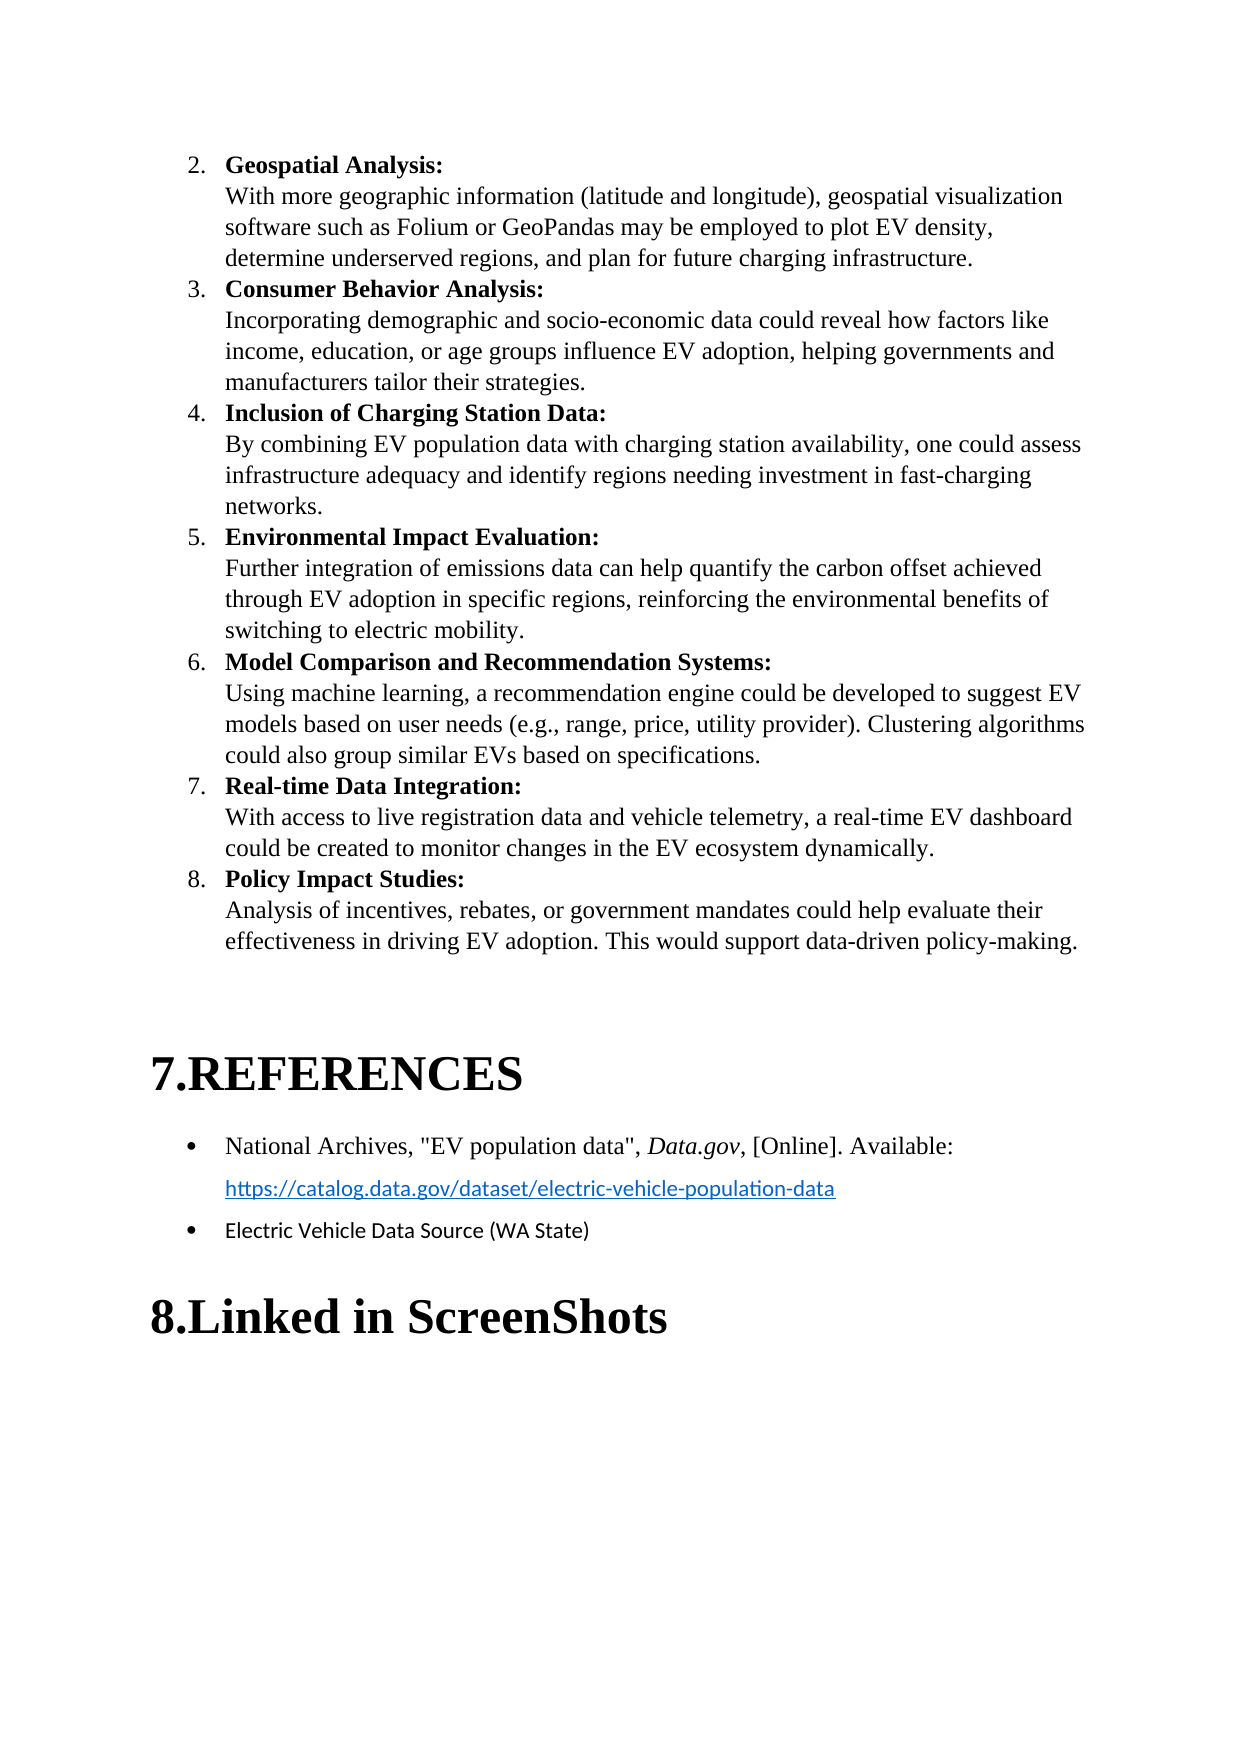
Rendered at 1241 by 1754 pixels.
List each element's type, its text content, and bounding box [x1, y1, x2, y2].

list Policy Impact Studies: Analysis of incentives, rebates, or government mandates could help evaluate their effectiveness in driving EV adoption. This would support data-driven policy-making. [187, 864, 1090, 955]
list Model Comparison and Recommendation Systems: Using machine learning, a recommendation engine could be developed to suggest EV models based on user needs (e.g., range, price, utility provider). Clustering algorithms could also group similar EVs based on specifications. [187, 647, 1090, 768]
subtitle 7.REFERENCES [150, 1044, 1090, 1102]
list Inclusion of Charging Station Data: By combining EV population data with charging station availability, one could assess infrastructure adequacy and identify regions needing investment in fast-charging networks. [187, 398, 1090, 520]
text 8.Linked in ScreenShots [150, 1287, 1090, 1344]
list Real-time Data Integration: With access to live registration data and vehicle telemetry, a real-time EV dashboard could be created to monitor changes in the EV ecosystem dynamically. [187, 771, 1090, 862]
list Geospatial Analysis: With more geographic information (latitude and longitude), geospatial visualization software such as Folium or GeoPandas may be employed to plot EV density, determine underserved regions, and plan for future charging infrastructure. [187, 150, 1090, 272]
list Consumer Behavior Analysis: Incorporating demographic and socio-economic data could reveal how factors like income, education, or age groups influence EV adoption, helping governments and manufacturers tailor their strategies. [187, 274, 1090, 396]
list National Archives, "EV population data", Data.gov, [Online]. Available: https://catalog.data.gov/dataset/electric-vehicle-population-data [187, 1131, 1090, 1202]
list Environmental Impact Evaluation: Further integration of emissions data can help quantify the carbon offset achieved through EV adoption in specific regions, reinforcing the environmental benefits of switching to electric mobility. [187, 522, 1090, 644]
list Electric Vehicle Data Source (WA State) [187, 1216, 1090, 1244]
